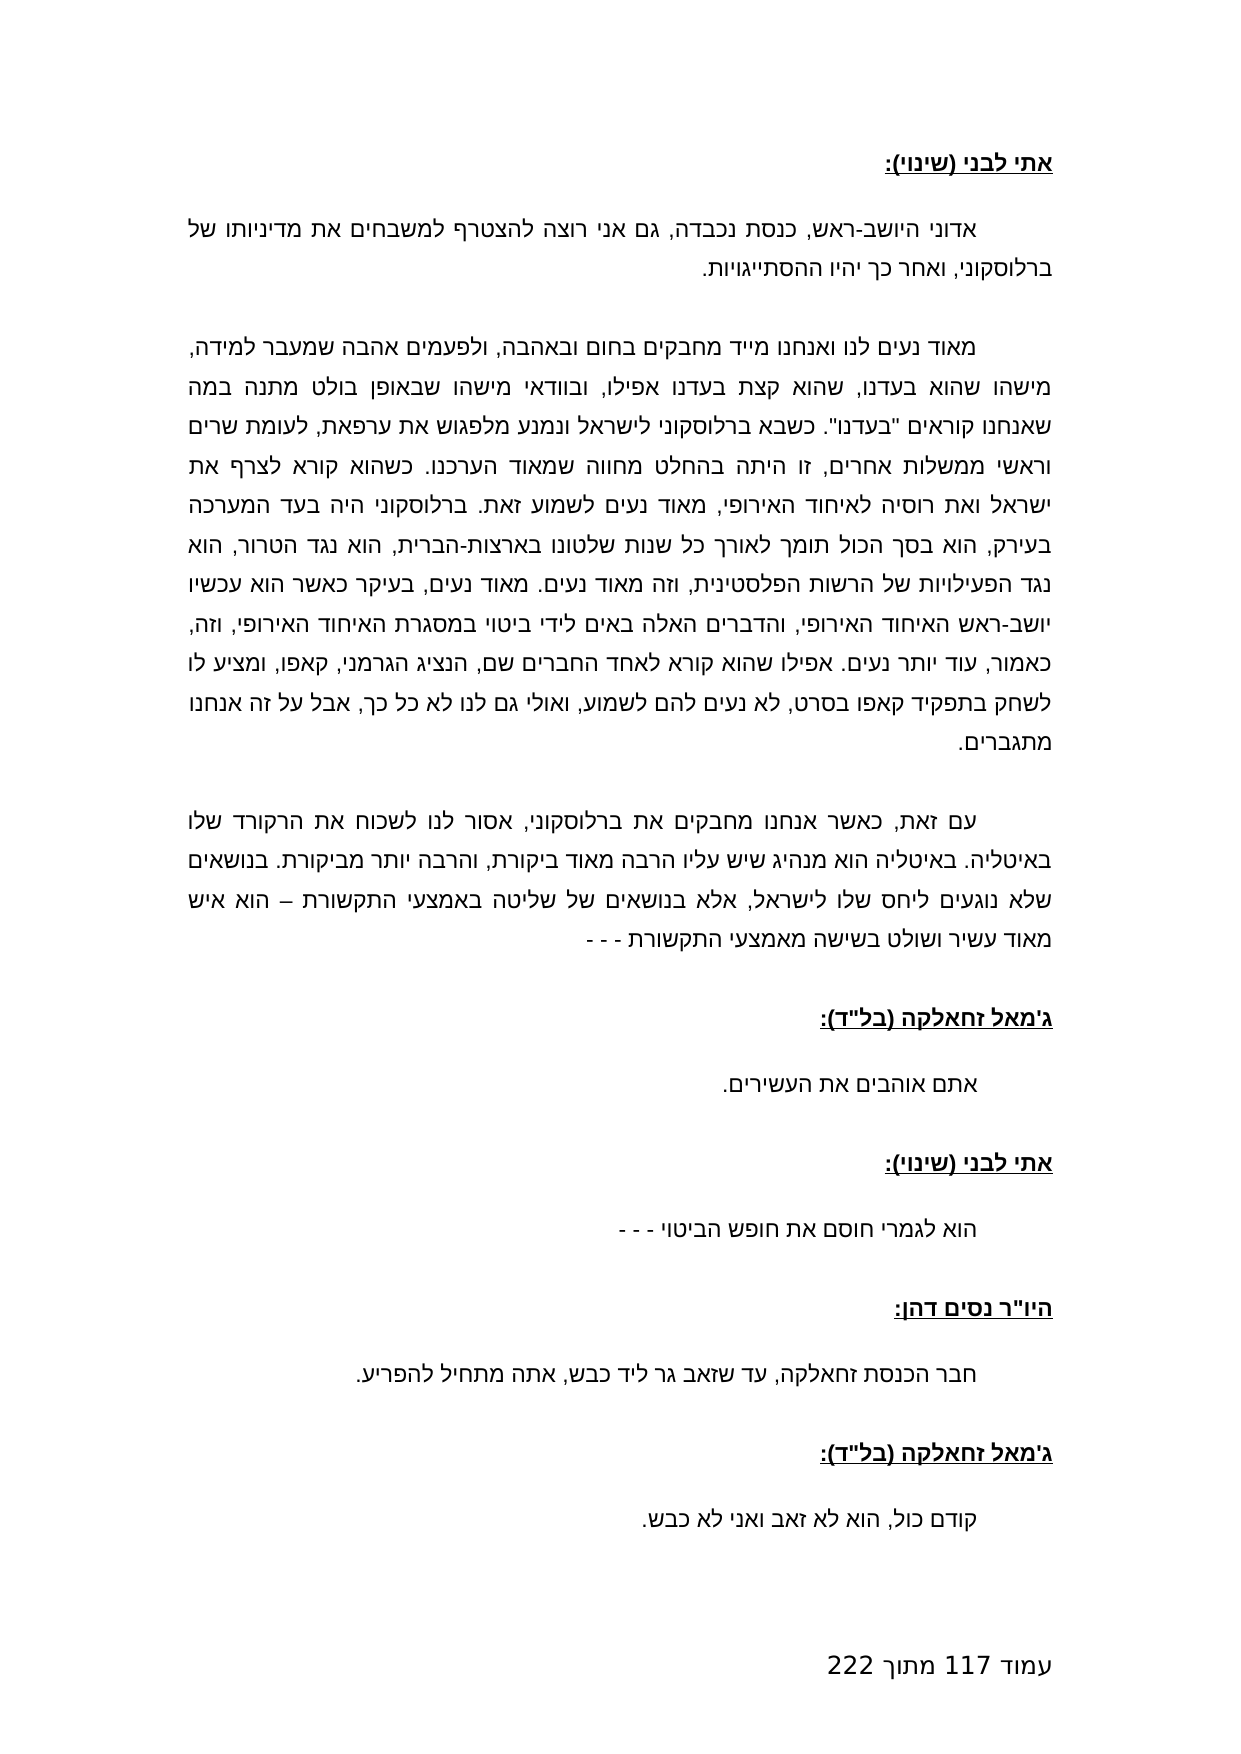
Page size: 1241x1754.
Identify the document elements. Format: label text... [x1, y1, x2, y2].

text קודם כול, הוא לא זאב ואני לא כבש. [187, 1506, 1053, 1532]
text היו"ר נסים דהן: [187, 1295, 1053, 1321]
text חבר הכנסת זחאלקה, עד שזאב גר ליד כבש, אתה מתחיל להפריע. [187, 1361, 1053, 1387]
text הוא לגמרי חוסם את חופש הביטוי - - - [187, 1216, 1053, 1242]
text אתי לבני (שינוי): [187, 1150, 1053, 1177]
text אדוני היושב-ראש, כנסת נכבדה, גם אני רוצה להצטרף למשבחים את מדיניותו של ברלוסקוני, ואחר כך יהיו ההסתייגויות. [187, 216, 1053, 282]
text מאוד נעים לנו ואנחנו מייד מחבקים בחום ובאהבה, ולפעמים אהבה שמעבר למידה, מישהו שהוא בעדנו, שהוא קצת בעדנו אפילו, ובוודאי מישהו שבאופן בולט מתנה במה שאנחנו קוראים "בעדנו". כשבא ברלוסקוני לישראל ונמנע מלפגוש את ערפאת, לעומת שרים וראשי ממשלות אחרים, זו היתה בהחלט מחווה שמאוד הערכנו. כשהוא קורא לצרף את ישראל ואת רוסיה לאיחוד האירופי, מאוד נעים לשמוע זאת. ברלוסקוני היה בעד המערכה בעירק, הוא בסך הכול תומך לאורך כל שנות שלטונו בארצות-הברית, הוא נגד הטרור, הוא נגד הפעילויות של הרשות הפלסטינית, וזה מאוד נעים. מאוד נעים, בעיקר כאשר הוא עכשיו יושב-ראש האיחוד האירופי, והדברים האלה באים לידי ביטוי במסגרת האיחוד האירופי, וזה, כאמור, עוד יותר נעים. אפילו שהוא קורא לאחד החברים שם, הנציג הגרמני, קאפו, ומציע לו לשחק בתפקיד קאפו בסרט, לא נעים להם לשמוע, ואולי גם לנו לא כל כך, אבל על זה אנחנו מתגברים. [187, 334, 1053, 755]
text עם זאת, כאשר אנחנו מחבקים את ברלוסקוני, אסור לנו לשכוח את הרקורד שלו באיטליה. באיטליה הוא מנהיג שיש עליו הרבה מאוד ביקורת, והרבה יותר מביקורת. בנושאים שלא נוגעים ליחס שלו לישראל, אלא בנושאים של שליטה באמצעי התקשורת – הוא איש מאוד עשיר ושולט בשישה מאמצעי התקשורת - - - [187, 808, 1053, 953]
text ג'מאל זחאלקה (בל"ד): [187, 1440, 1053, 1466]
text אתם אוהבים את העשירים. [187, 1071, 1053, 1098]
text ג'מאל זחאלקה (בל"ד): [187, 1005, 1053, 1032]
text אתי לבני (שינוי): [187, 150, 1053, 176]
